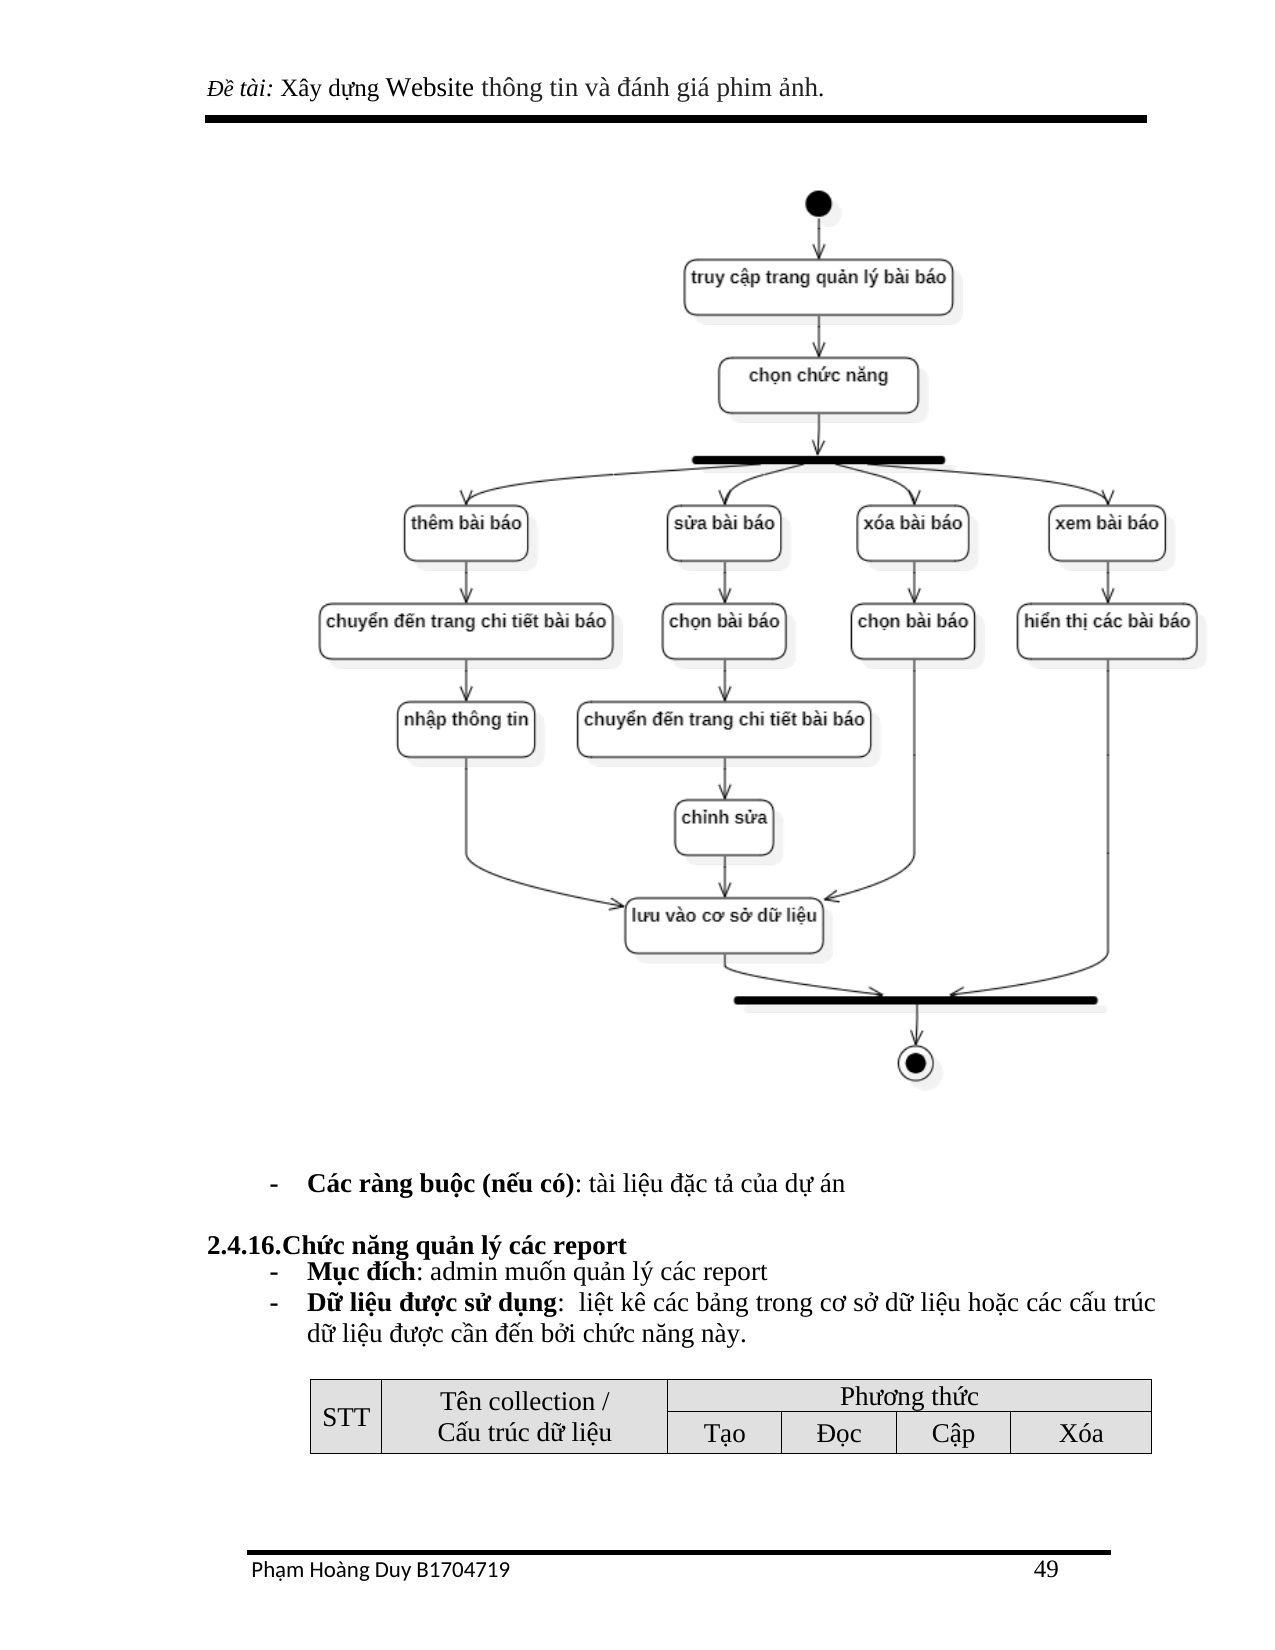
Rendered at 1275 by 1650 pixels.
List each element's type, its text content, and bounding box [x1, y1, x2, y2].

picture [306, 177, 1252, 1136]
table_header STT [311, 1380, 381, 1453]
list Dữ liệu được sử dụng: liệt kê các bảng trong cơ sở dữ liệu hoặc các cấu trúc dữ liệu được cần đến bởi chức năng này. [269, 1286, 1157, 1348]
list Các ràng buộc (nếu có): tài liệu đặc tả của dự án [269, 1167, 1157, 1198]
list Mục đích: admin muốn quản lý các report [269, 1261, 1157, 1286]
table_cell Cập nhật [897, 1412, 1010, 1453]
table_cell Tạo [668, 1412, 781, 1453]
table_cell Đọc [782, 1412, 896, 1453]
table_cell Xóa [1011, 1412, 1151, 1453]
text Chức năng quản lý các report [207, 1229, 1157, 1261]
table_header Tên collection / Cấu trúc dữ liệu [382, 1380, 667, 1453]
table_header Phương thức [668, 1380, 1151, 1411]
